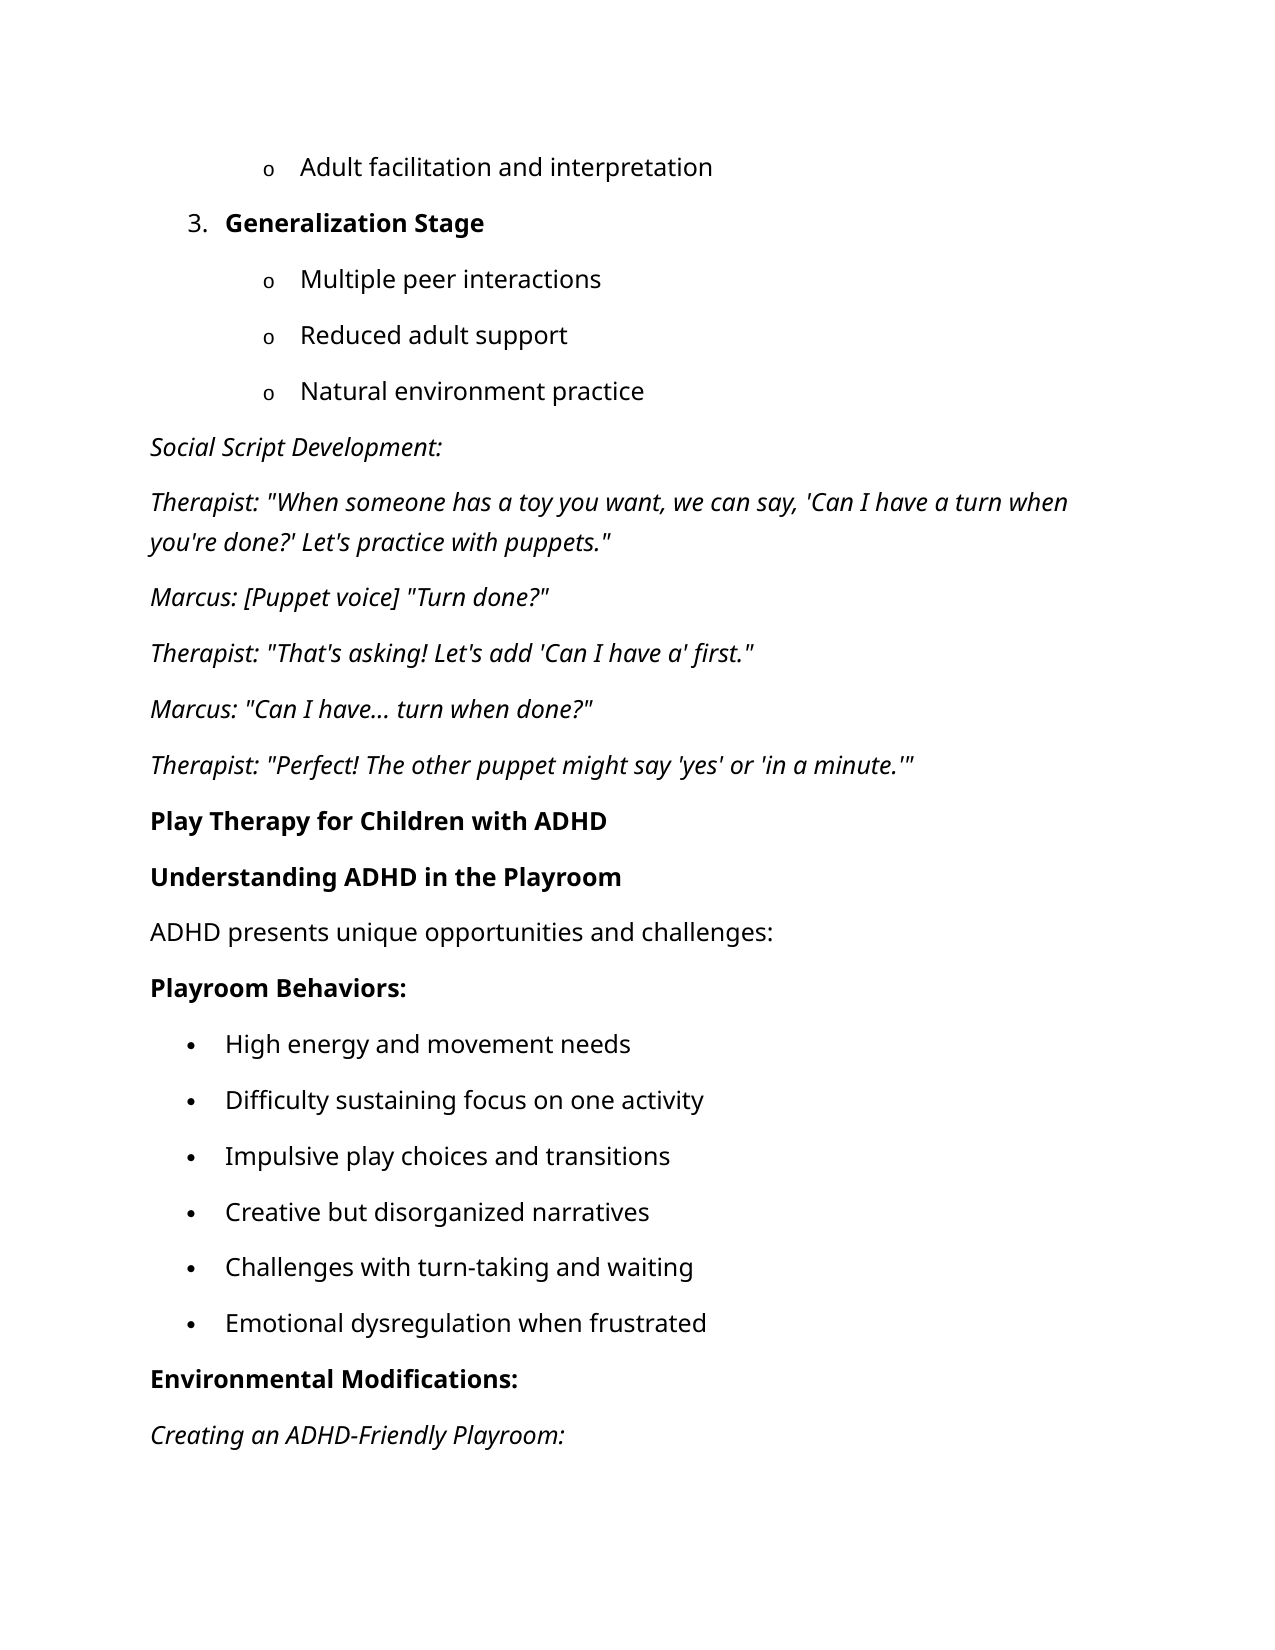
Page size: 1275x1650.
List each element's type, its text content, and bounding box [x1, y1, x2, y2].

text Therapist: "Perfect! The other puppet might say 'yes' or 'in a minute.'" [150, 747, 1125, 782]
list Impulsive play choices and transitions [187, 1138, 1125, 1172]
text Marcus: [Puppet voice] "Turn done?" [150, 580, 1125, 614]
text Marcus: "Can I have... turn when done?" [150, 692, 1125, 726]
text Social Script Development: [150, 429, 1125, 463]
text Therapist: "That's asking! Let's add 'Can I have a' first." [150, 636, 1125, 670]
text ADHD presents unique opportunities and challenges: [150, 915, 1125, 949]
text Therapist: "When someone has a toy you want, we can say, 'Can I have a turn when you're done?' Let's practice with puppets." [150, 485, 1125, 558]
list Difficulty sustaining focus on one activity [187, 1082, 1125, 1117]
list Generalization Stage [187, 206, 1125, 240]
text Creating an ADHD-Friendly Playroom: [150, 1417, 1125, 1452]
text Understanding ADHD in the Playroom [150, 859, 1125, 893]
list Emotional dysregulation when frustrated [187, 1306, 1125, 1340]
text Environmental Modifications: [150, 1362, 1125, 1396]
list Reduced adult support [262, 317, 1125, 352]
text Playroom Behaviors: [150, 971, 1125, 1005]
list Adult facilitation and interpretation [262, 150, 1125, 184]
list Natural environment practice [262, 373, 1125, 407]
list Creative but disorganized narratives [187, 1194, 1125, 1228]
text Play Therapy for Children with ADHD [150, 803, 1125, 837]
list Multiple peer interactions [262, 262, 1125, 296]
list High energy and movement needs [187, 1027, 1125, 1061]
list Challenges with turn-taking and waiting [187, 1250, 1125, 1284]
